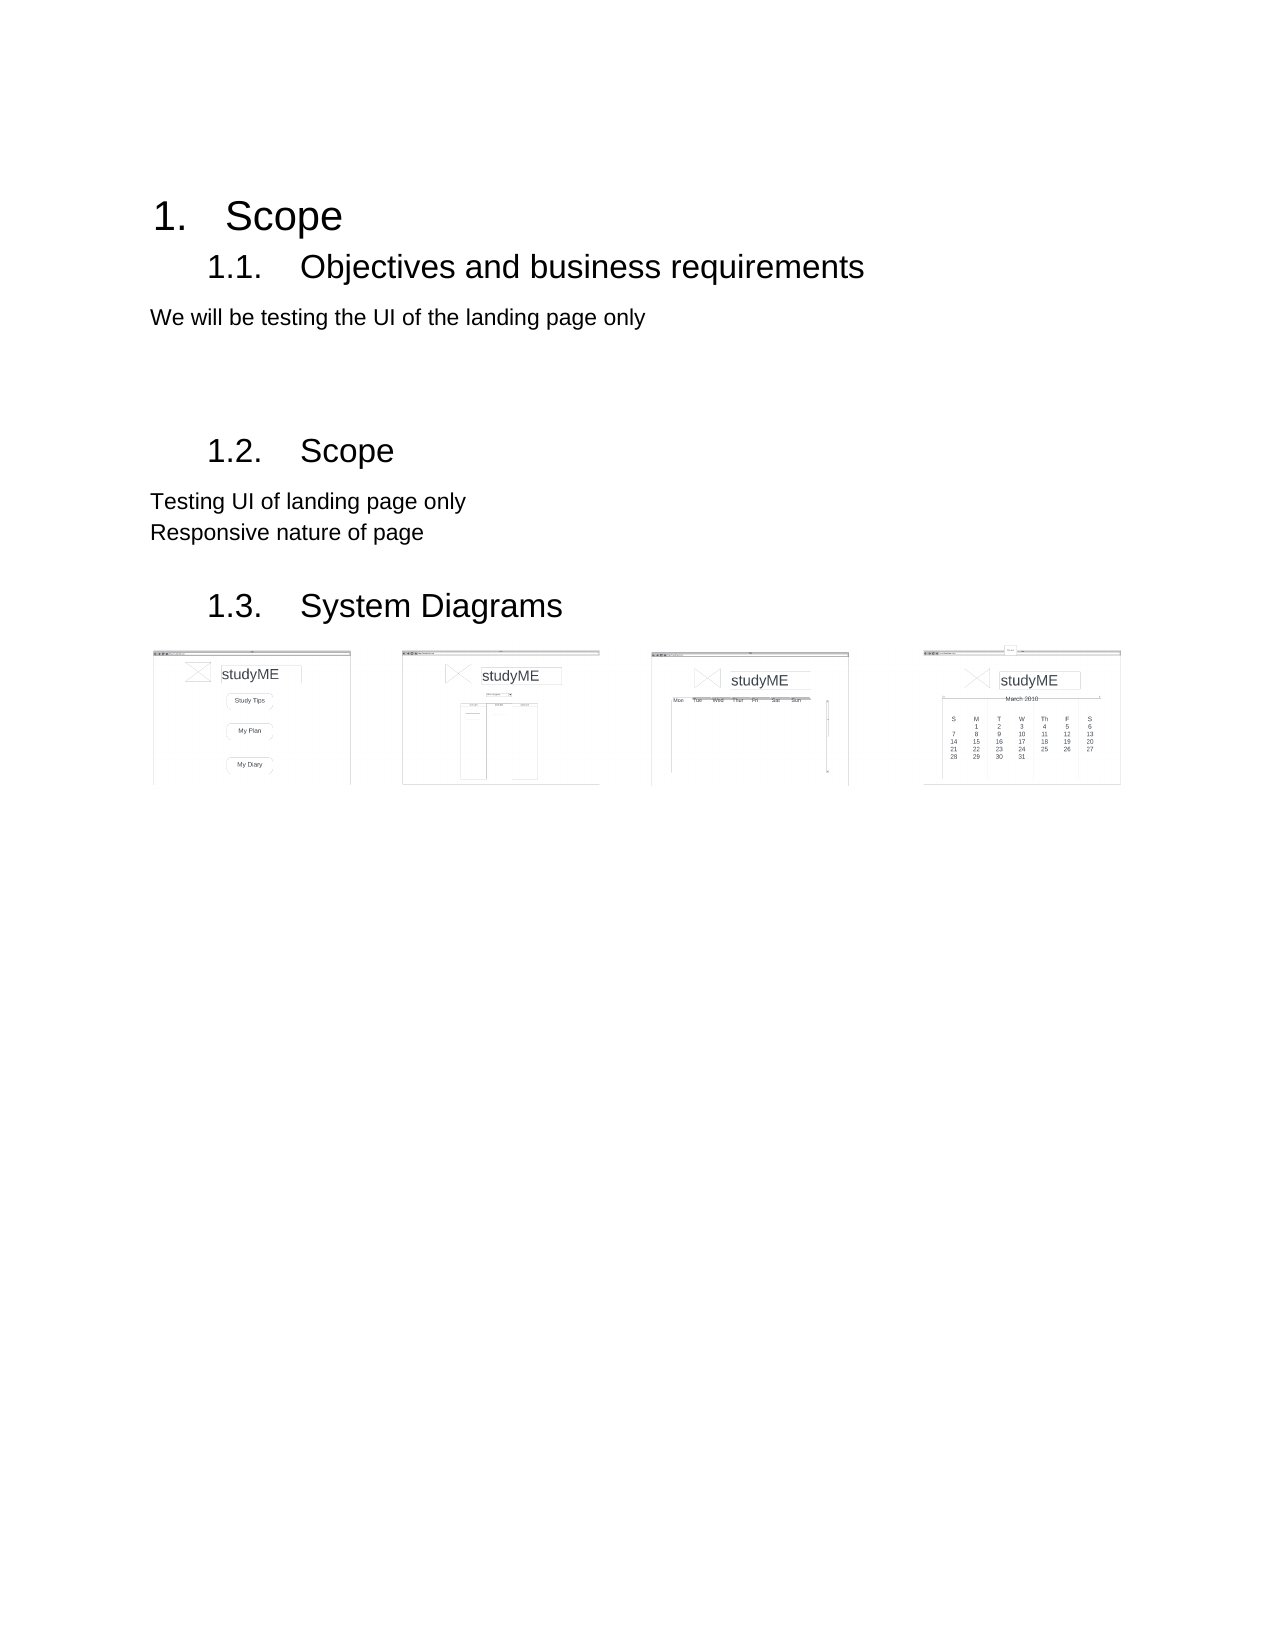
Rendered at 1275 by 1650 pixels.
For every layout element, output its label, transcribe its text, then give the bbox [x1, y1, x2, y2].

text Testing UI of landing page only [150, 488, 1125, 514]
subtitle System Diagrams [262, 586, 1125, 624]
picture [150, 642, 1124, 789]
subtitle Objectives and business requirements [262, 247, 1125, 285]
subtitle Scope [187, 192, 1125, 239]
text We will be testing the UI of the landing page only [150, 303, 1125, 330]
subtitle Scope [262, 432, 1125, 470]
text Responsive nature of page [150, 518, 1125, 545]
